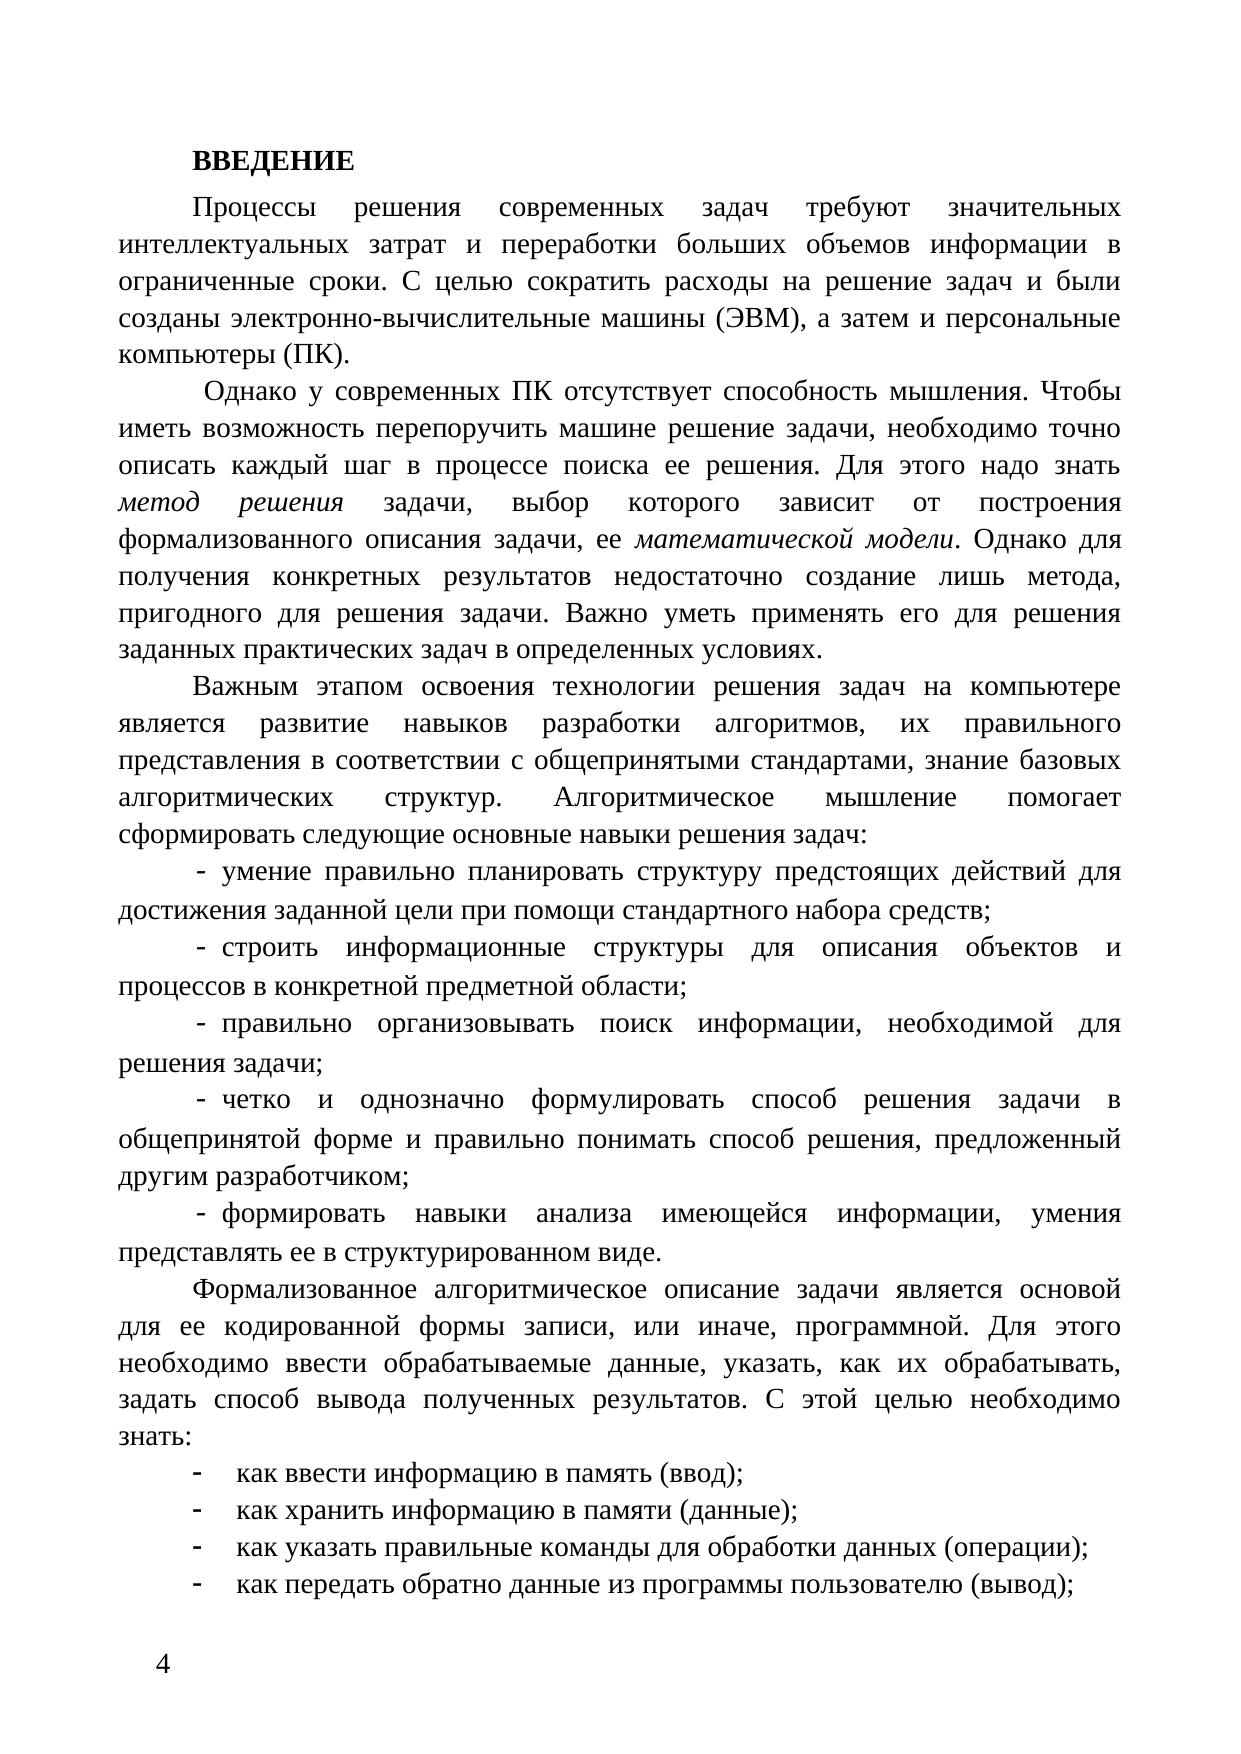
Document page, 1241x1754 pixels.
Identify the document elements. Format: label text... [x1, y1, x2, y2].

list правильно организовывать поиск информации, необходимой для решения задачи; [118, 1005, 1122, 1078]
list умение правильно планировать структуру предстоящих действий для достижения заданной цели при помощи стандартного набора средств; [118, 853, 1122, 926]
list строить информационные структуры для описания объектов и процессов в конкретной предметной области; [118, 929, 1122, 1002]
list как передать обратно данные из программы пользователю (вывод); [118, 1566, 1122, 1600]
list формировать навыки анализа имеющейся информации, умения представлять ее в структурированном виде. [118, 1195, 1122, 1268]
subtitle ВВЕДЕНИЕ [118, 143, 1122, 177]
list как указать правильные команды для обработки данных (операции); [118, 1529, 1122, 1563]
list четко и однозначно формулировать способ решения задачи в общепринятой форме и правильно понимать способ решения, предложенный другим разработчиком; [118, 1082, 1122, 1191]
text Процессы решения современных задач требуют значительных интеллектуальных затрат и переработки больших объемов информации в ограниченные сроки. С целью сократить расходы на решение задач и были созданы электронно-вычислительные машины (ЭВМ), а затем и персональные компьютеры (ПК). [118, 189, 1122, 370]
list как ввести информацию в память (ввод); [118, 1455, 1122, 1489]
text Однако у современных ПК отсутствует способность мышления. Чтобы иметь возможность перепоручить машине решение задачи, необходимо точно описать каждый шаг в процессе поиска ее решения. Для этого надо знать метод решения задачи, выбор которого зависит от построения формализованного описания задачи, ее математической модели. Однако для получения конкретных результатов недостаточно создание лишь метода, пригодного для решения задачи. Важно уметь применять его для решения заданных практических задач в определенных условиях. [118, 373, 1122, 665]
list как хранить информацию в памяти (данные); [118, 1492, 1122, 1526]
text Формализованное алгоритмическое описание задачи является основой для ее кодированной формы записи, или иначе, программной. Для этого необходимо ввести обрабатываемые данные, указать, как их обрабатывать, задать способ вывода полученных результатов. С этой целью необходимо знать: [118, 1271, 1122, 1452]
text Важным этапом освоения технологии решения задач на компьютере является развитие навыков разработки алгоритмов, их правильного представления в соответствии с общепринятыми стандартами, знание базовых алгоритмических структур. Алгоритмическое мышление помогает сформировать следующие основные навыки решения задач: [118, 668, 1122, 849]
